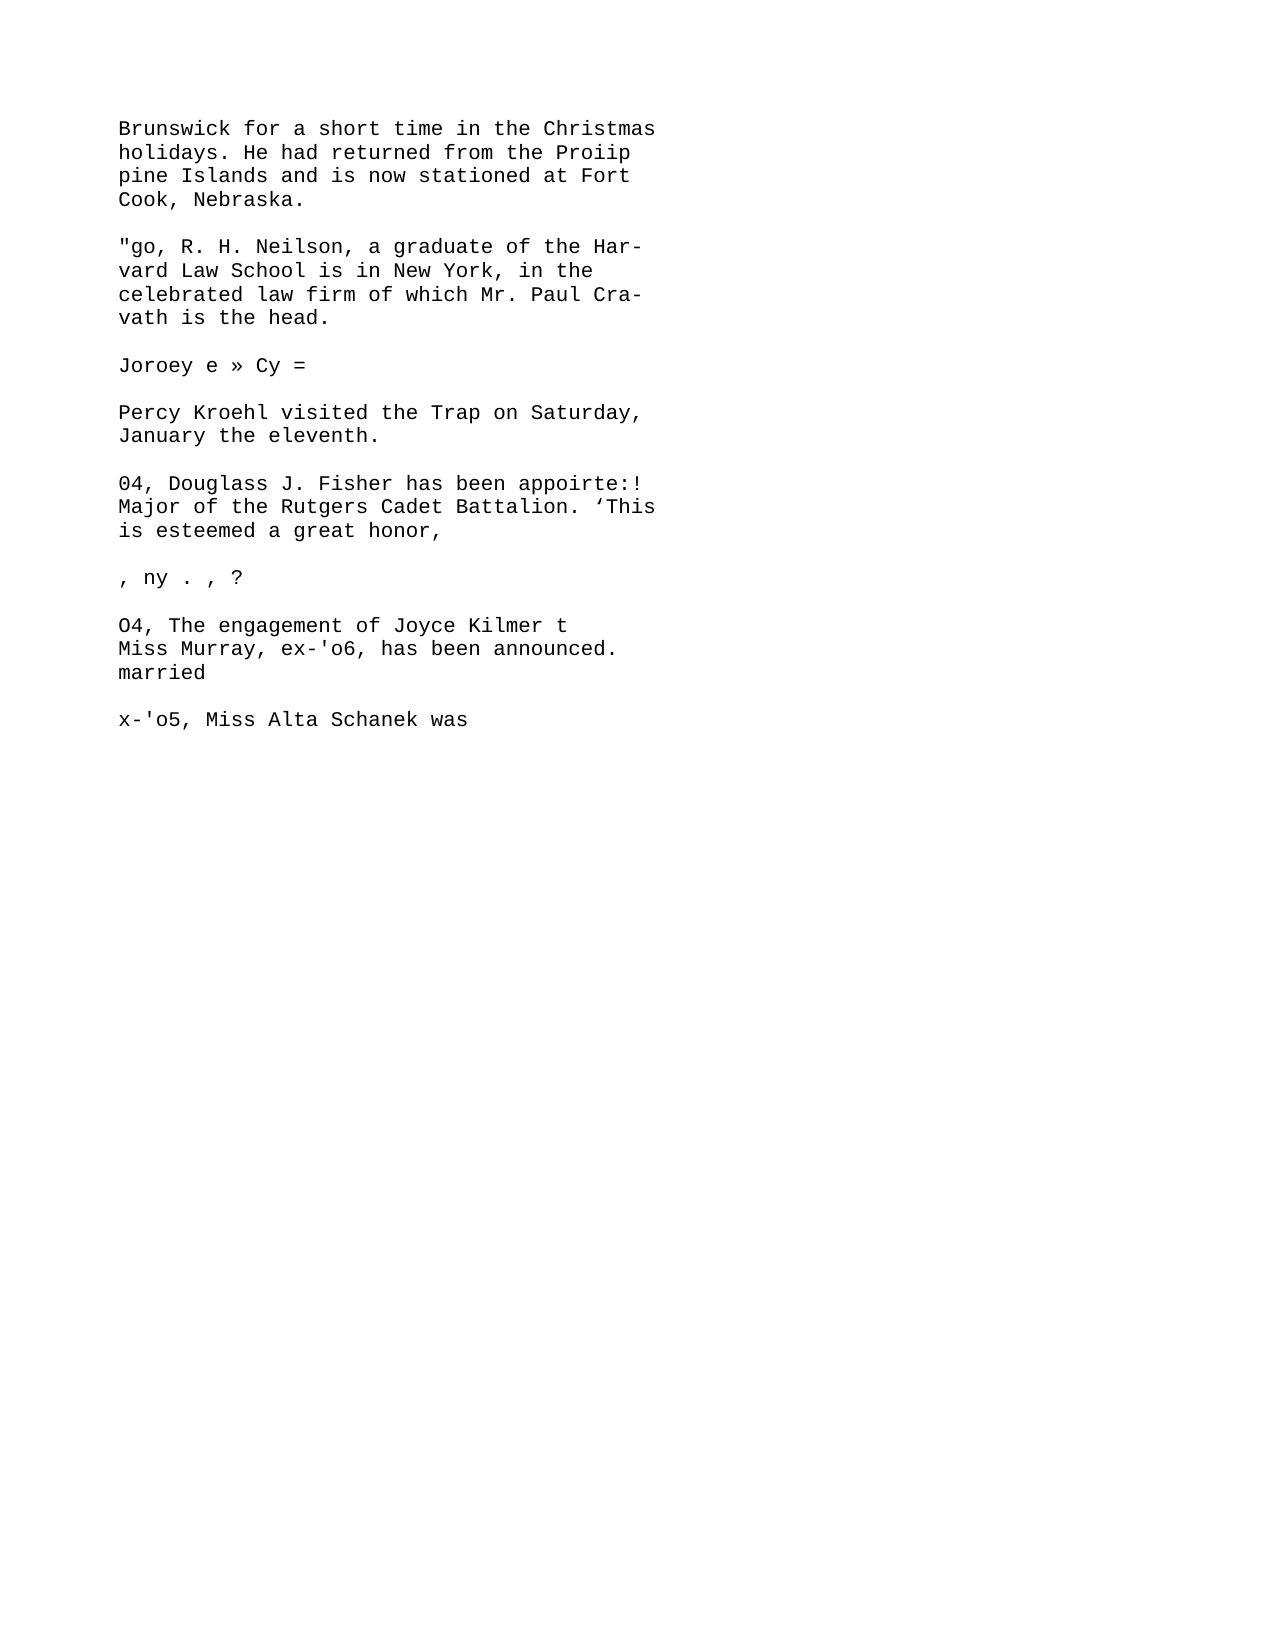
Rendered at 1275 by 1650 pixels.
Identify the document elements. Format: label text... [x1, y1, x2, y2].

text , ny . , ? [118, 567, 1157, 591]
text Cook, Nebraska. [118, 189, 1157, 213]
text Brunswick for a short time in the Christmas [118, 118, 1157, 142]
text Percy Kroehl visited the Trap on Saturday, [118, 402, 1157, 426]
text 04, Douglass J. Fisher has been appoirte:! [118, 473, 1157, 496]
text January the eleventh. [118, 426, 1157, 449]
text celebrated law firm of which Mr. Paul Cra- [118, 284, 1157, 307]
text married [118, 662, 1157, 686]
text vath is the head. [118, 307, 1157, 331]
text Miss Murray, ex-'o6, has been announced. [118, 638, 1157, 662]
text pine Islands and is now stationed at Fort [118, 165, 1157, 189]
text vard Law School is in New York, in the [118, 260, 1157, 284]
text holidays. He had returned from the Proiip [118, 142, 1157, 165]
text "go, R. H. Neilson, a graduate of the Har- [118, 236, 1157, 260]
text is esteemed a great honor, [118, 520, 1157, 544]
text O4, The engagement of Joyce Kilmer t [118, 615, 1157, 638]
text Joroey e » Cy = [118, 354, 1157, 378]
text x-'o5, Miss Alta Schanek was [118, 709, 1157, 733]
text Major of the Rutgers Cadet Battalion. ‘This [118, 496, 1157, 520]
